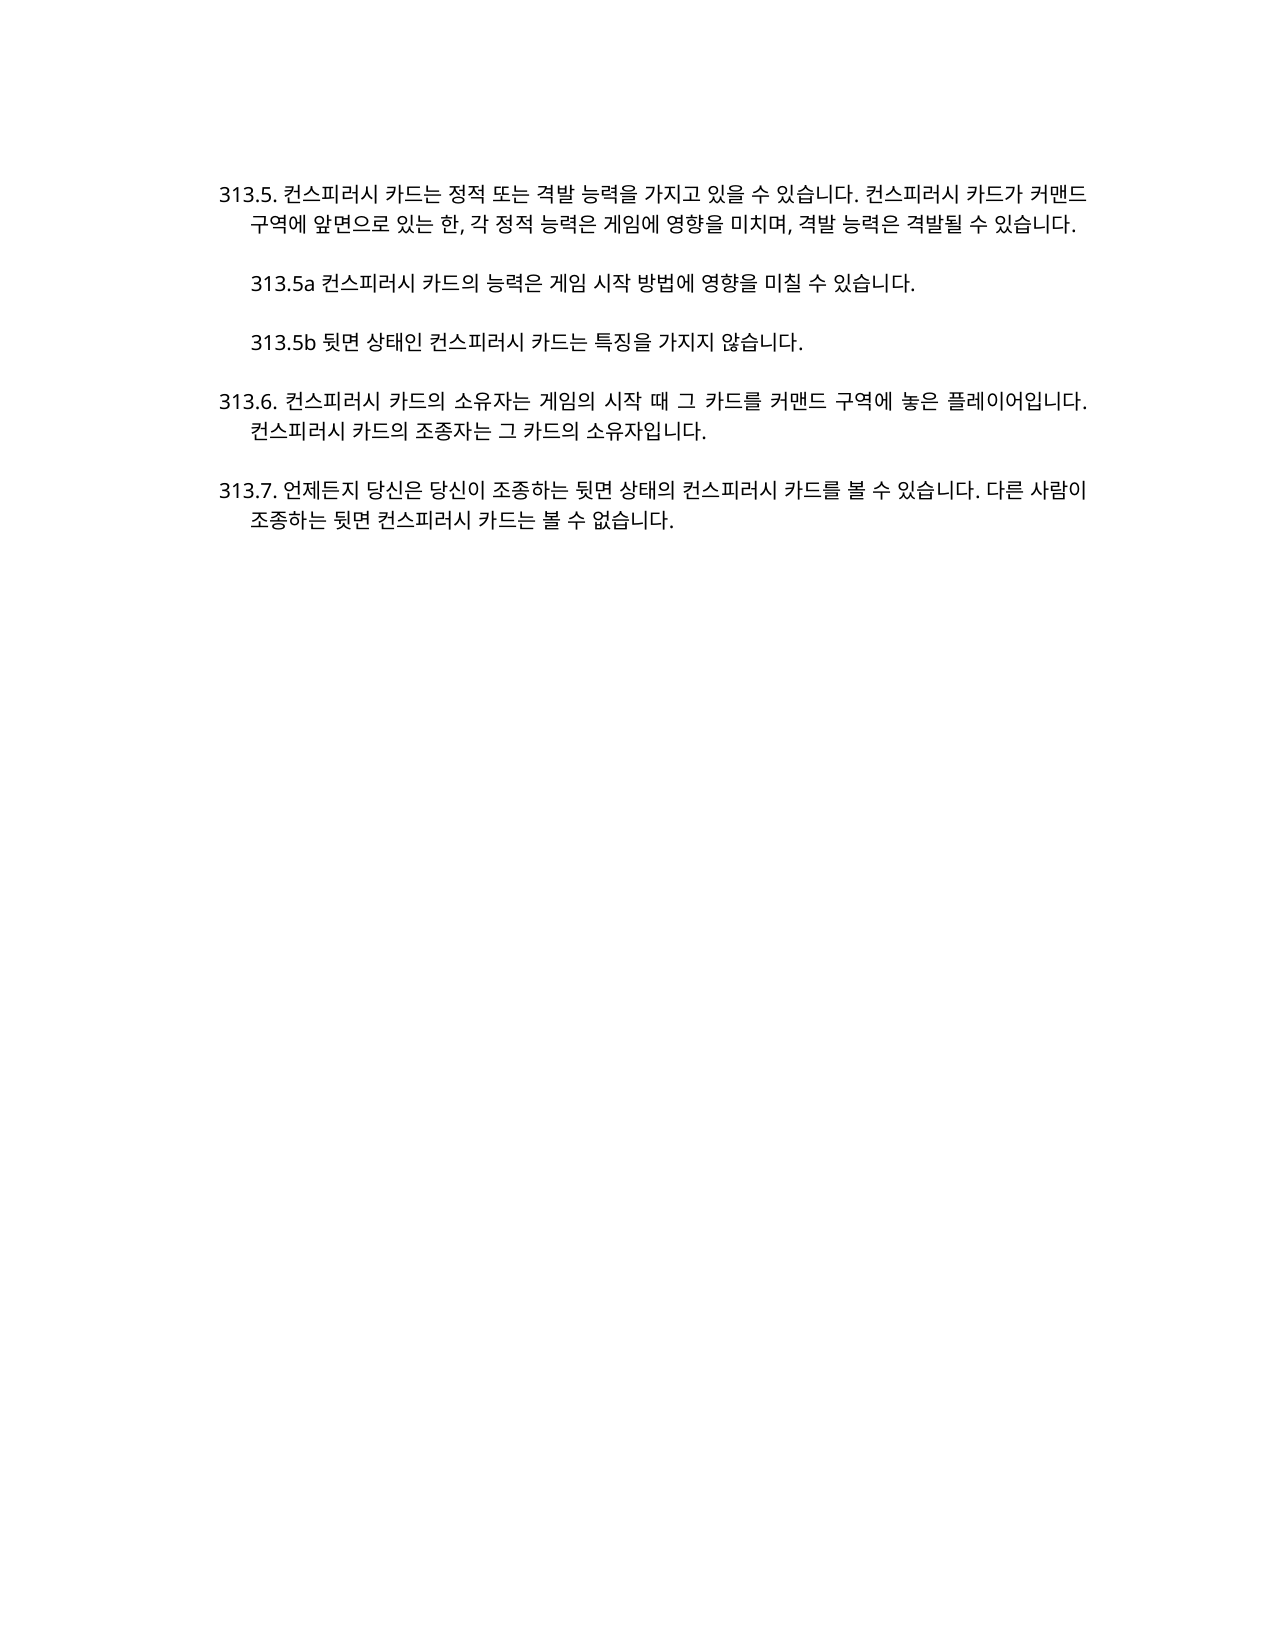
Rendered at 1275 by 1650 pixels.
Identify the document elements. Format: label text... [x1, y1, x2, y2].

text 313.6. 컨스피러시 카드의 소유자는 게임의 시작 때 그 카드를 커맨드 구역에 놓은 플레이어입니다. 컨스피러시 카드의 조종자는 그 카드의 소유자입니다. [219, 385, 1087, 446]
text 313.5b 뒷면 상태인 컨스피러시 카드는 특징을 가지지 않습니다. [251, 326, 1087, 357]
text 313.5. 컨스피러시 카드는 정적 또는 격발 능력을 가지고 있을 수 있습니다. 컨스피러시 카드가 커맨드 구역에 앞면으로 있는 한, 각 정적 능력은 게임에 영향을 미치며, 격발 능력은 격발될 수 있습니다. [219, 178, 1087, 239]
text 313.7. 언제든지 당신은 당신이 조종하는 뒷면 상태의 컨스피러시 카드를 볼 수 있습니다. 다른 사람이 조종하는 뒷면 컨스피러시 카드는 볼 수 없습니다. [219, 474, 1087, 535]
text 313.5a 컨스피러시 카드의 능력은 게임 시작 방법에 영향을 미칠 수 있습니다. [251, 267, 1087, 298]
